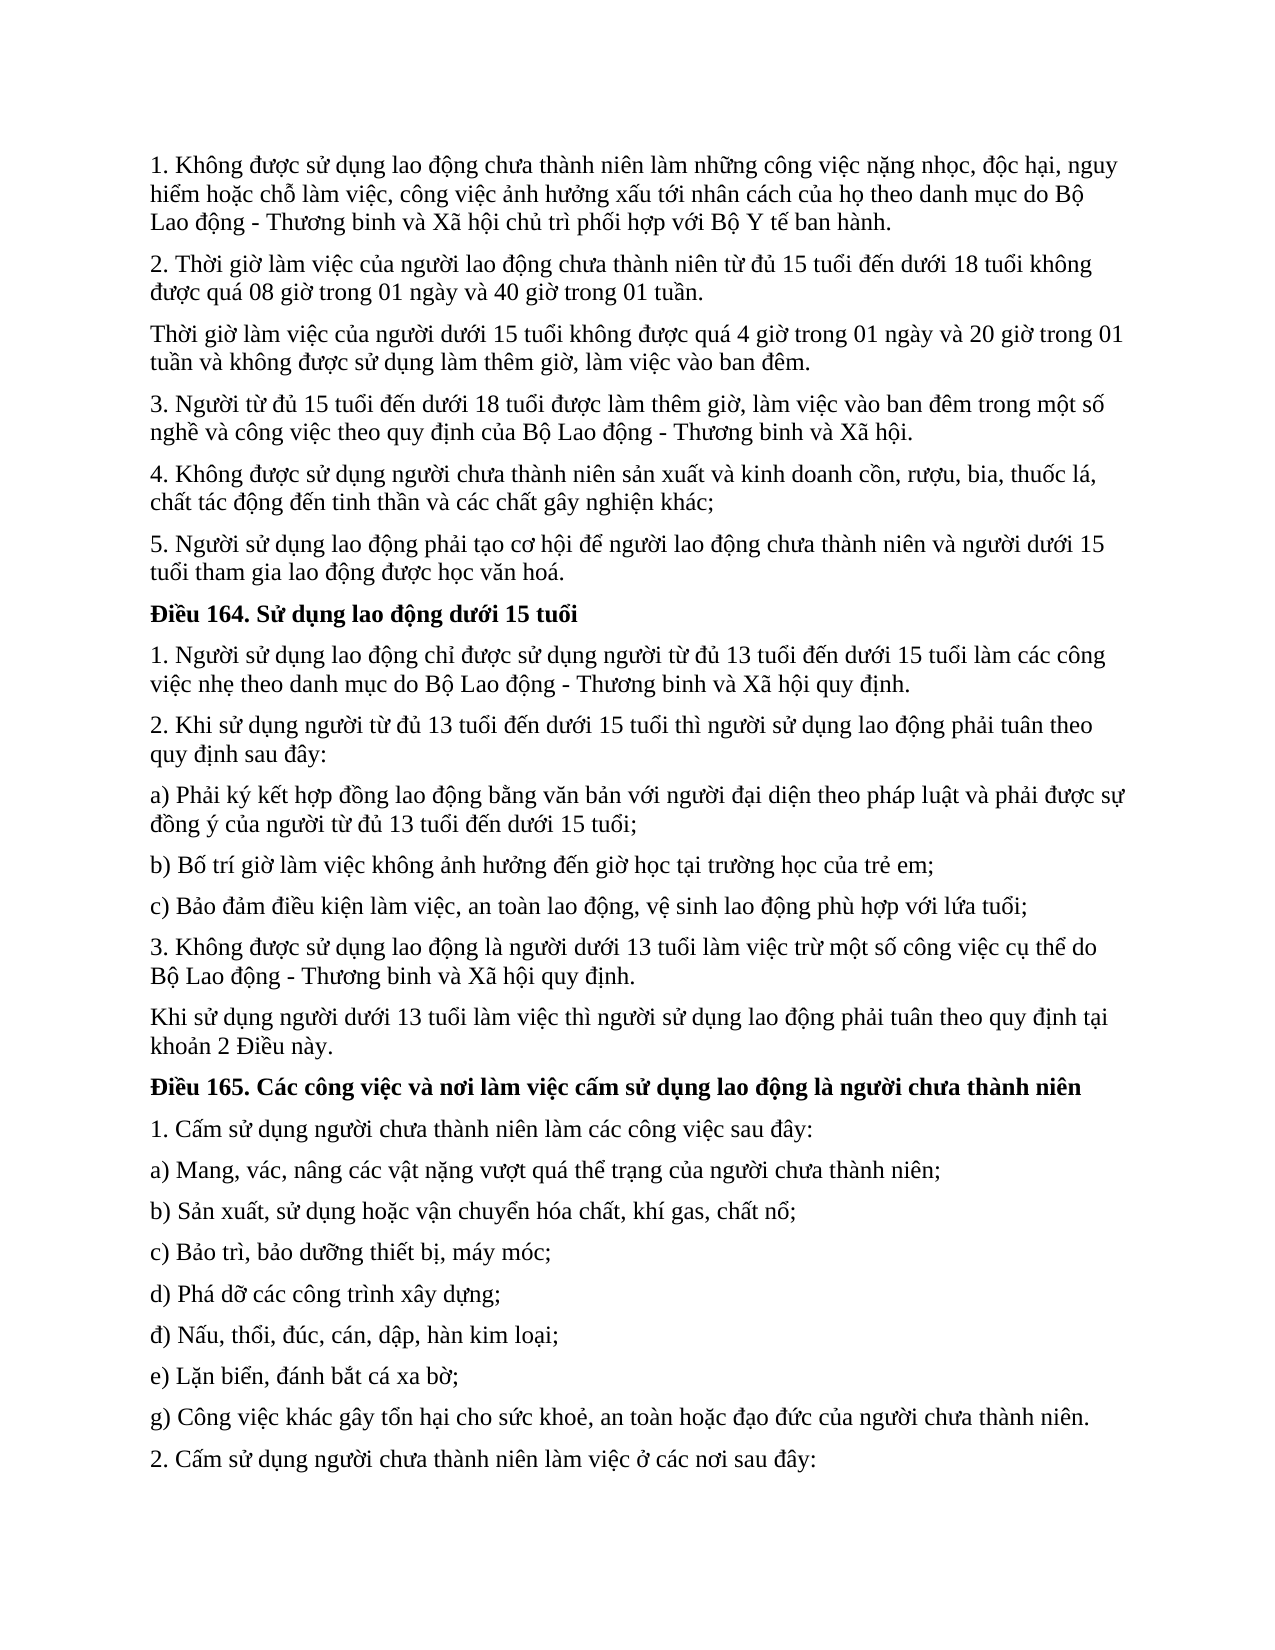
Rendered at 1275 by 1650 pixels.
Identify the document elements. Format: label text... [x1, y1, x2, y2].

text 1. Người sử dụng lao động chỉ được sử dụng người từ đủ 13 tuổi đến dưới 15 tuổi làm các công việc nhẹ theo danh mục do Bộ Lao động - Thương binh và Xã hội quy định. [150, 640, 1125, 697]
text 5. Người sử dụng lao động phải tạo cơ hội để người lao động chưa thành niên và người dưới 15 tuổi tham gia lao động được học văn hoá. [150, 529, 1125, 586]
text c) Bảo đảm điều kiện làm việc, an toàn lao động, vệ sinh lao động phù hợp với lứa tuổi; [150, 891, 1125, 920]
text 1. Không được sử dụng lao động chưa thành niên làm những công việc nặng nhọc, độc hại, nguy hiểm hoặc chỗ làm việc, công việc ảnh hưởng xấu tới nhân cách của họ theo danh mục do Bộ Lao động - Thương binh và Xã hội chủ trì phối hợp với Bộ Y tế ban hành. [150, 150, 1125, 236]
text Thời giờ làm việc của người dưới 15 tuổi không được quá 4 giờ trong 01 ngày và 20 giờ trong 01 tuần và không được sử dụng làm thêm giờ, làm việc vào ban đêm. [150, 319, 1125, 376]
text 2. Cấm sử dụng người chưa thành niên làm việc ở các nơi sau đây: [150, 1444, 1125, 1472]
text d) Phá dỡ các công trình xây dựng; [150, 1279, 1125, 1307]
text 3. Người từ đủ 15 tuổi đến dưới 18 tuổi được làm thêm giờ, làm việc vào ban đêm trong một số nghề và công việc theo quy định của Bộ Lao động - Thương binh và Xã hội. [150, 389, 1125, 446]
text Khi sử dụng người dưới 13 tuổi làm việc thì người sử dụng lao động phải tuân theo quy định tại khoản 2 Điều này. [150, 1002, 1125, 1060]
text 1. Cấm sử dụng người chưa thành niên làm các công việc sau đây: [150, 1114, 1125, 1142]
text c) Bảo trì, bảo dưỡng thiết bị, máy móc; [150, 1237, 1125, 1266]
text a) Mang, vác, nâng các vật nặng vượt quá thể trạng của người chưa thành niên; [150, 1155, 1125, 1184]
text Điều 165. Các công việc và nơi làm việc cấm sử dụng lao động là người chưa thành niên [150, 1072, 1125, 1101]
text b) Bố trí giờ làm việc không ảnh hưởng đến giờ học tại trường học của trẻ em; [150, 850, 1125, 879]
text đ) Nấu, thổi, đúc, cán, dập, hàn kim loại; [150, 1320, 1125, 1349]
text 2. Thời giờ làm việc của người lao động chưa thành niên từ đủ 15 tuổi đến dưới 18 tuổi không được quá 08 giờ trong 01 ngày và 40 giờ trong 01 tuần. [150, 249, 1125, 306]
text Điều 164. Sử dụng lao động dưới 15 tuổi [150, 599, 1125, 627]
text g) Công việc khác gây tổn hại cho sức khoẻ, an toàn hoặc đạo đức của người chưa thành niên. [150, 1402, 1125, 1431]
text 3. Không được sử dụng lao động là người dưới 13 tuổi làm việc trừ một số công việc cụ thể do Bộ Lao động - Thương binh và Xã hội quy định. [150, 932, 1125, 990]
text e) Lặn biển, đánh bắt cá xa bờ; [150, 1361, 1125, 1390]
text 4. Không được sử dụng người chưa thành niên sản xuất và kinh doanh cồn, rượu, bia, thuốc lá, chất tác động đến tinh thần và các chất gây nghiện khác; [150, 459, 1125, 516]
text 2. Khi sử dụng người từ đủ 13 tuổi đến dưới 15 tuổi thì người sử dụng lao động phải tuân theo quy định sau đây: [150, 710, 1125, 767]
text a) Phải ký kết hợp đồng lao động bằng văn bản với người đại diện theo pháp luật và phải được sự đồng ý của người từ đủ 13 tuổi đến dưới 15 tuổi; [150, 780, 1125, 837]
text b) Sản xuất, sử dụng hoặc vận chuyển hóa chất, khí gas, chất nổ; [150, 1196, 1125, 1225]
